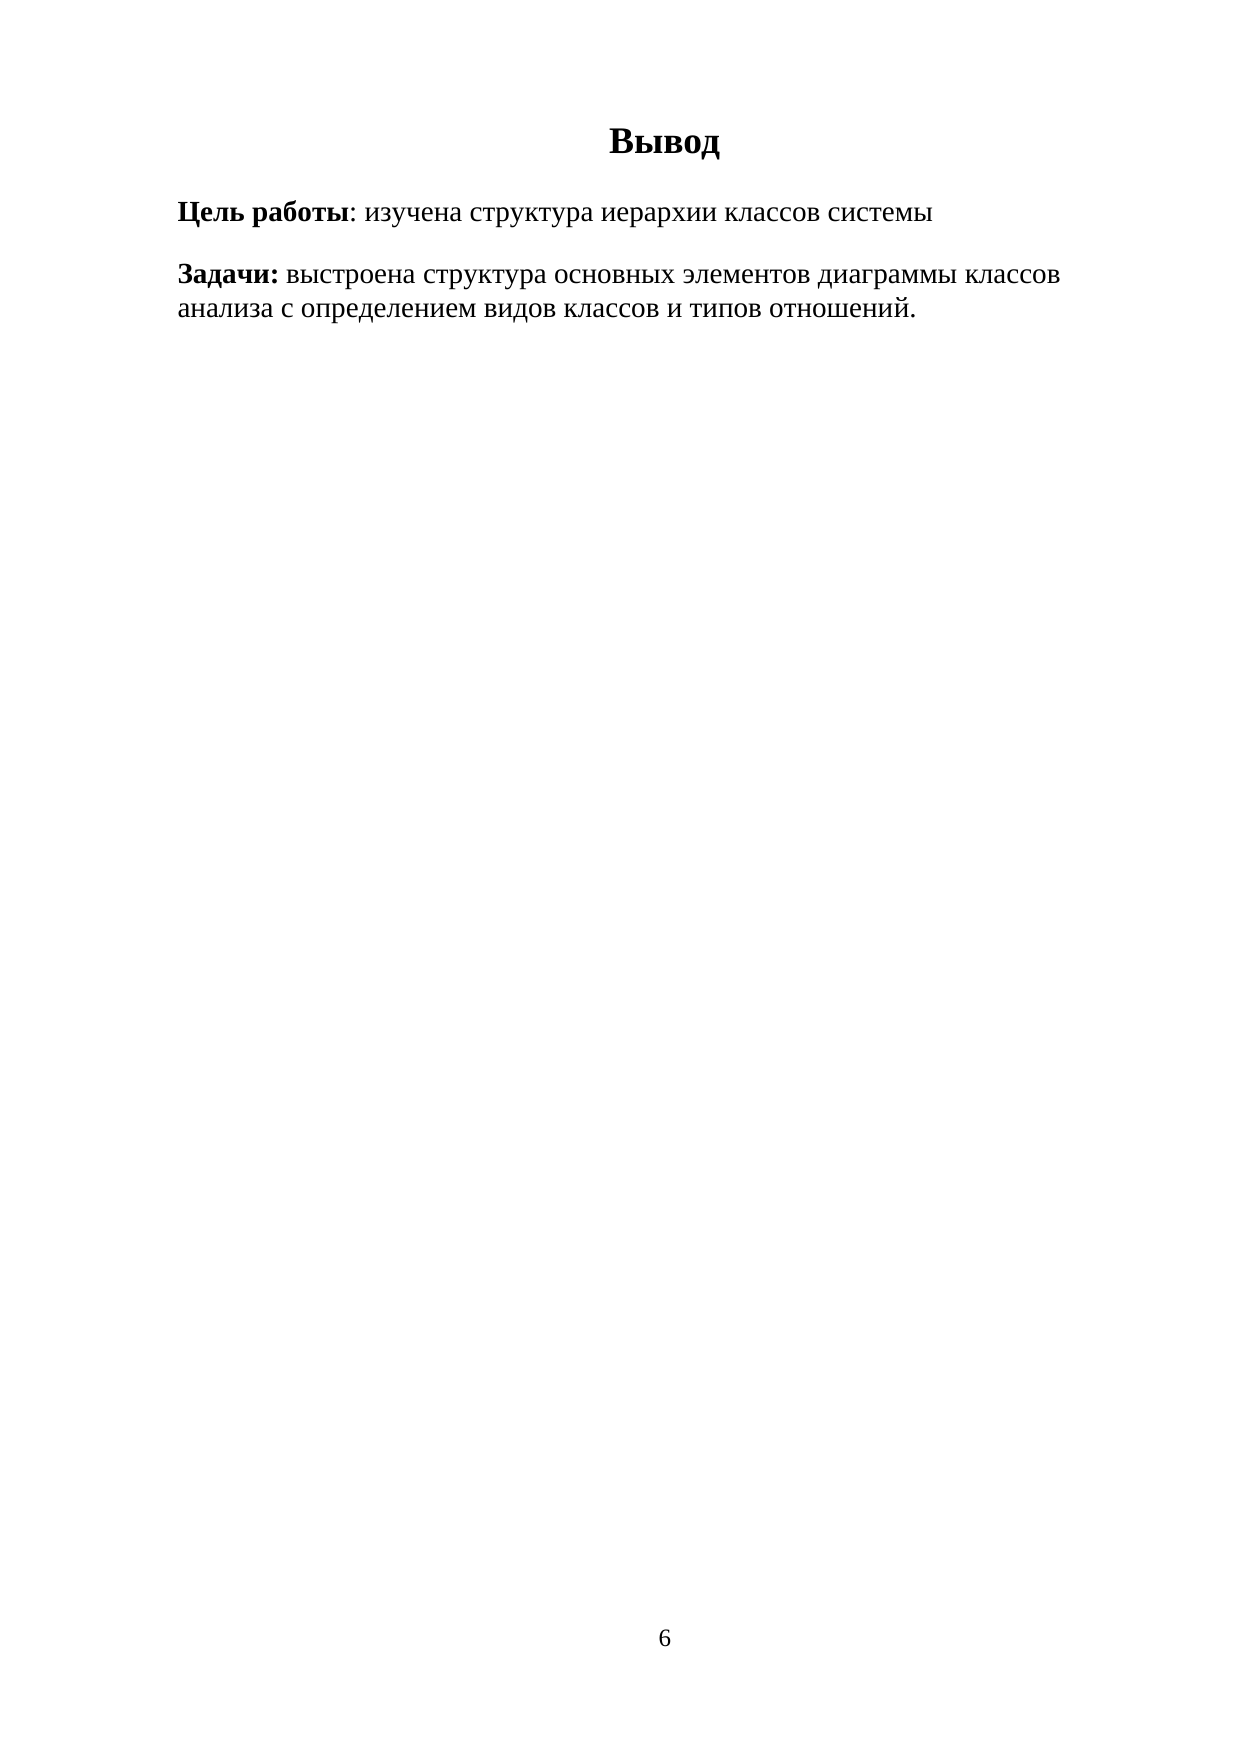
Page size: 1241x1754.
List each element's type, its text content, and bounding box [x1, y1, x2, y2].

text Вывод [177, 118, 1152, 161]
text Цель работы: изучена структура иерархии классов системы [177, 194, 1152, 227]
text Задачи: выстроена структура основных элементов диаграммы классов анализа с определением видов классов и типов отношений. [177, 257, 1152, 324]
